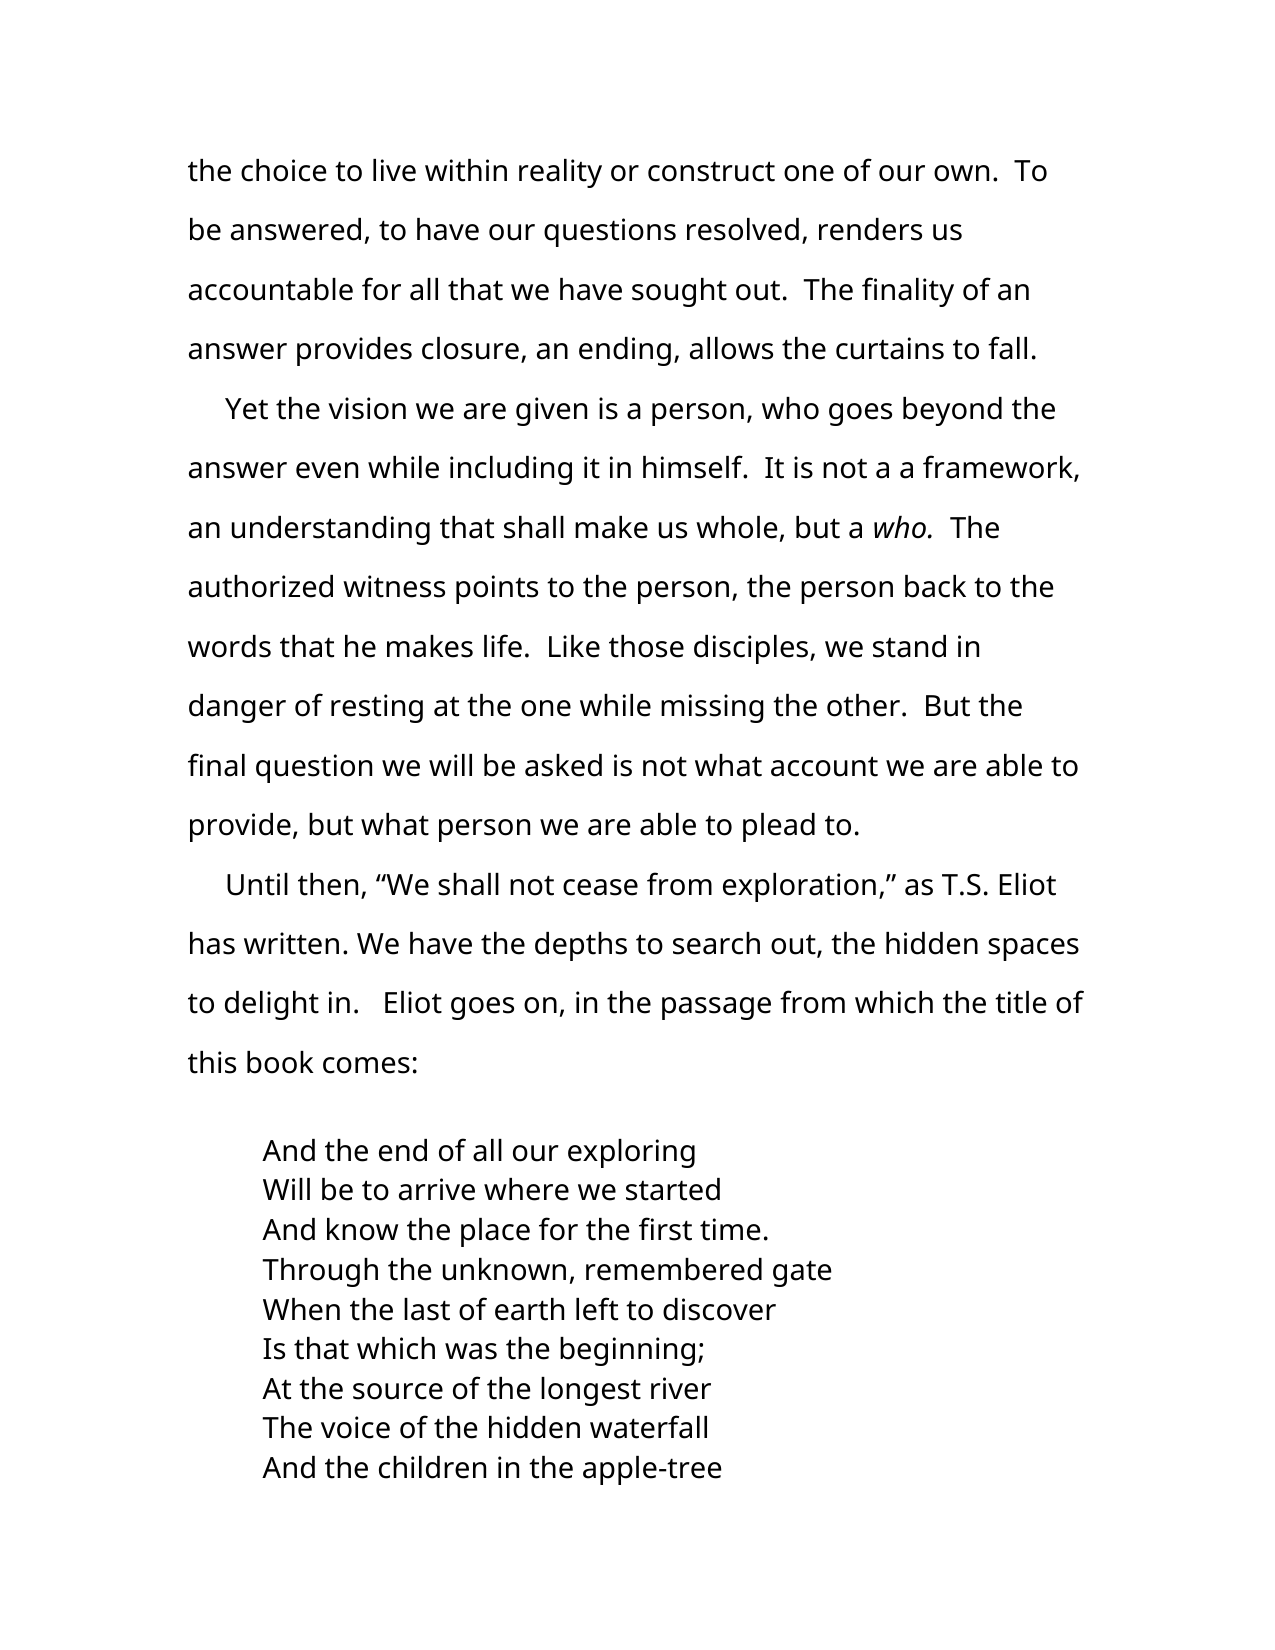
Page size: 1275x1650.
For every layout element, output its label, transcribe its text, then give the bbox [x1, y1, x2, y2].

text Through the unknown, remembered gate [262, 1249, 1087, 1289]
text Will be to arrive where we started [262, 1170, 1087, 1209]
text When the last of earth left to discover [262, 1289, 1087, 1328]
text Yet the vision we are given is a person, who goes beyond the answer even while including it in himself. It is not a a framework, an understanding that shall make us whole, but a who. The authorized witness points to the person, the person back to the words that he makes life. Like those disciples, we stand in danger of resting at the one while missing the other. But the final question we will be asked is not what account we are able to provide, but what person we are able to plead to. [187, 388, 1087, 844]
text The voice of the hidden waterfall [262, 1408, 1087, 1447]
text And the children in the apple-tree [262, 1447, 1087, 1487]
text At the source of the longest river [262, 1368, 1087, 1408]
text And the end of all our exploring [262, 1130, 1087, 1170]
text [187, 150, 1087, 368]
text Is that which was the beginning; [262, 1328, 1087, 1368]
text Until then, “We shall not cease from exploration,” as T.S. Eliot has written. We have the depths to search out, the hidden spaces to delight in. Eliot goes on, in the passage from which the title of this book comes: [187, 864, 1087, 1082]
text And know the place for the first time. [262, 1209, 1087, 1249]
